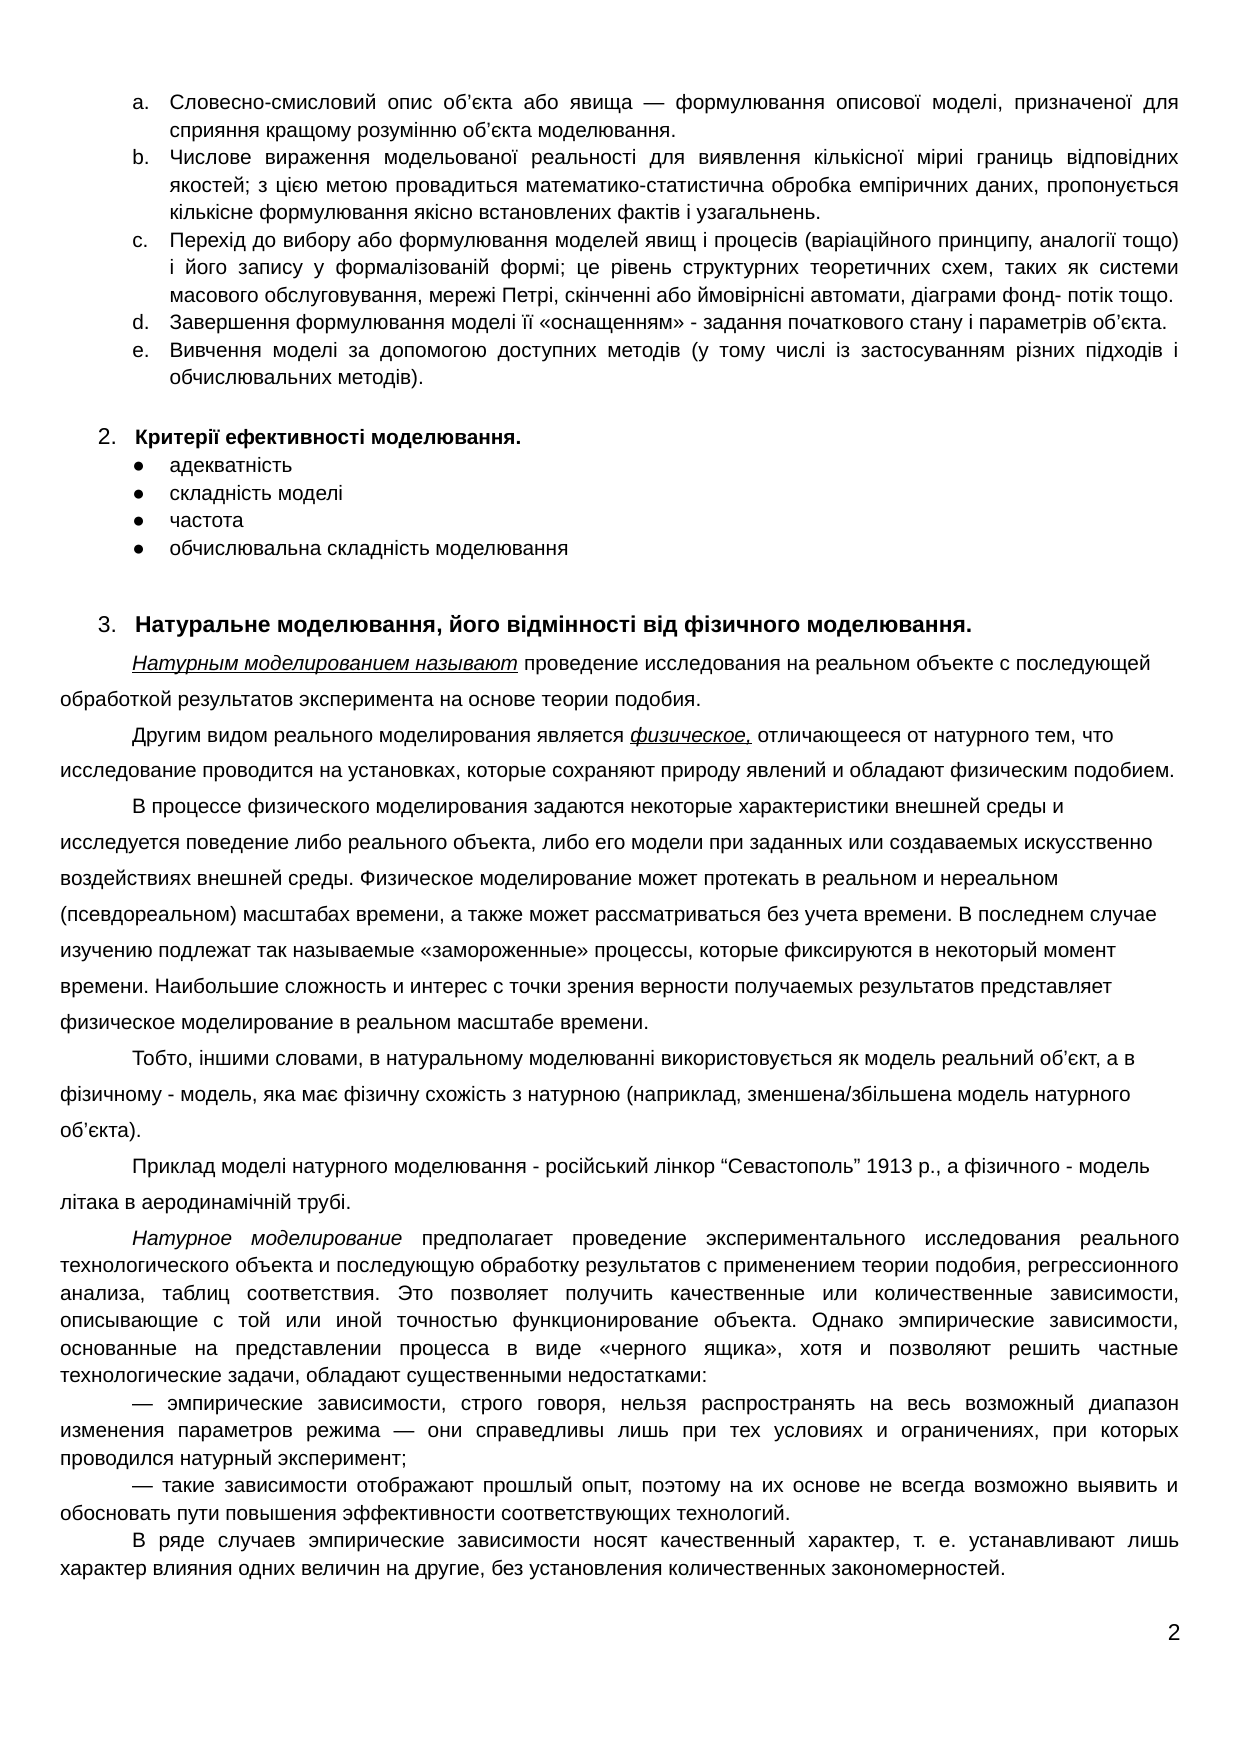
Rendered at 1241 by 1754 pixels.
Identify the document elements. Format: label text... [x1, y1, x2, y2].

list Завершення формулювання моделі її «оснащенням» - задання початкового стану і параметрів об’єкта. [132, 310, 1180, 334]
text В процессе физического моделирования задаются некоторые характеристики внешней среды и исследуется поведение либо реального объекта, либо его модели при заданных или создаваемых искусственно воздействиях внешней среды. Физическое моделирование может протекать в реальном и нереальном (псевдореальном) масштабах времени, а также может рассматриваться без учета времени. В последнем случае изучению подлежат так называемые «замороженные» процессы, которые фиксируются в некоторый момент времени. Наибольшие сложность и интерес с точки зрения верности получаемых результатов представляет физическое моделирование в реальном масштабе времени. [60, 794, 1180, 1034]
text В ряде случаев эмпирические зависимости носят качественный характер, т. е. устанавливают лишь характер влияния одних величин на другие, без установления количественных закономерностей. [60, 1528, 1180, 1579]
list адекватність [132, 453, 1180, 477]
list Перехід до вибору або формулювання моделей явищ і процесів (варіаційного принципу, аналогії тощо) і його запису у формалізованій формі; це рівень структурних теоретичних схем, таких як системи масового обслуговування, мережі Петрі, скінченні або ймовірнісні автомати, діаграми фонд- потік тощо. [132, 228, 1180, 307]
list Натуральне моделювання, його відмінності від фізичного моделювання. [98, 611, 1180, 637]
list частота [132, 508, 1180, 532]
list Словесно-смисловий опис об’єкта або явища — формулювання описової моделі, призначеної для сприяння кращому розумінню об’єкта моделювання. [132, 90, 1180, 142]
list Критерії ефективності моделювання. [98, 423, 1180, 449]
text Другим видом реального моделирования является физическое, отличающееся от натурного тем, что исследование проводится на установках, которые сохраняют природу явлений и обладают физическим подобием. [60, 722, 1180, 782]
list Числове вираження модельованої реальності для виявлення кількісної міриі границь відповідних якостей; з цією метою провадиться математико-статистична обробка емпіричних даних, пропонується кількісне формулювання якісно встановлених фактів і узагальнень. [132, 145, 1180, 224]
text — эмпирические зависимости, строго говоря, нельзя распространять на весь возможный диапазон изменения параметров режима — они справедливы лишь при тех условиях и ограничениях, при которых проводился натурный эксперимент; [60, 1391, 1180, 1469]
text — такие зависимости отображают прошлый опыт, поэтому на их основе не всегда возможно выявить и обосновать пути повышения эффективности соответствующих технологий. [60, 1473, 1180, 1524]
text Тобто, іншими словами, в натуральному моделюванні використовується як модель реальний об’єкт, а в фізичному - модель, яка має фізичну схожість з натурною (наприклад, зменшена/збільшена модель натурного об’єкта). [60, 1046, 1180, 1142]
list складність моделі [132, 481, 1180, 504]
list Вивчення моделі за допомогою доступних методів (у тому числі із застосуванням різних підходів і обчислювальних методів). [132, 338, 1180, 389]
text Приклад моделі натурного моделювання - російський лінкор “Севастополь” 1913 р., а фізичного - модель літака в аеродинамічній трубі. [60, 1154, 1180, 1213]
text Натурным моделированием называют проведение исследования на реальном объекте с последующей обработкой результатов эксперимента на основе теории подобия. [60, 651, 1180, 710]
text Натурное моделирование предполагает проведение экспериментального исследования реального технологического объекта и последующую обработку результатов с применением теории подобия, регрессионного анализа, таблиц соответствия. Это позволяет получить качественные или количественные зависимости, описывающие с той или иной точностью функционирование объекта. Однако эмпирические зависимости, основанные на представлении процесса в виде «черного ящика», хотя и позволяют решить частные технологические задачи, обладают существенными недостатками: [60, 1226, 1180, 1387]
list обчислювальна складність моделювання [132, 536, 1180, 559]
